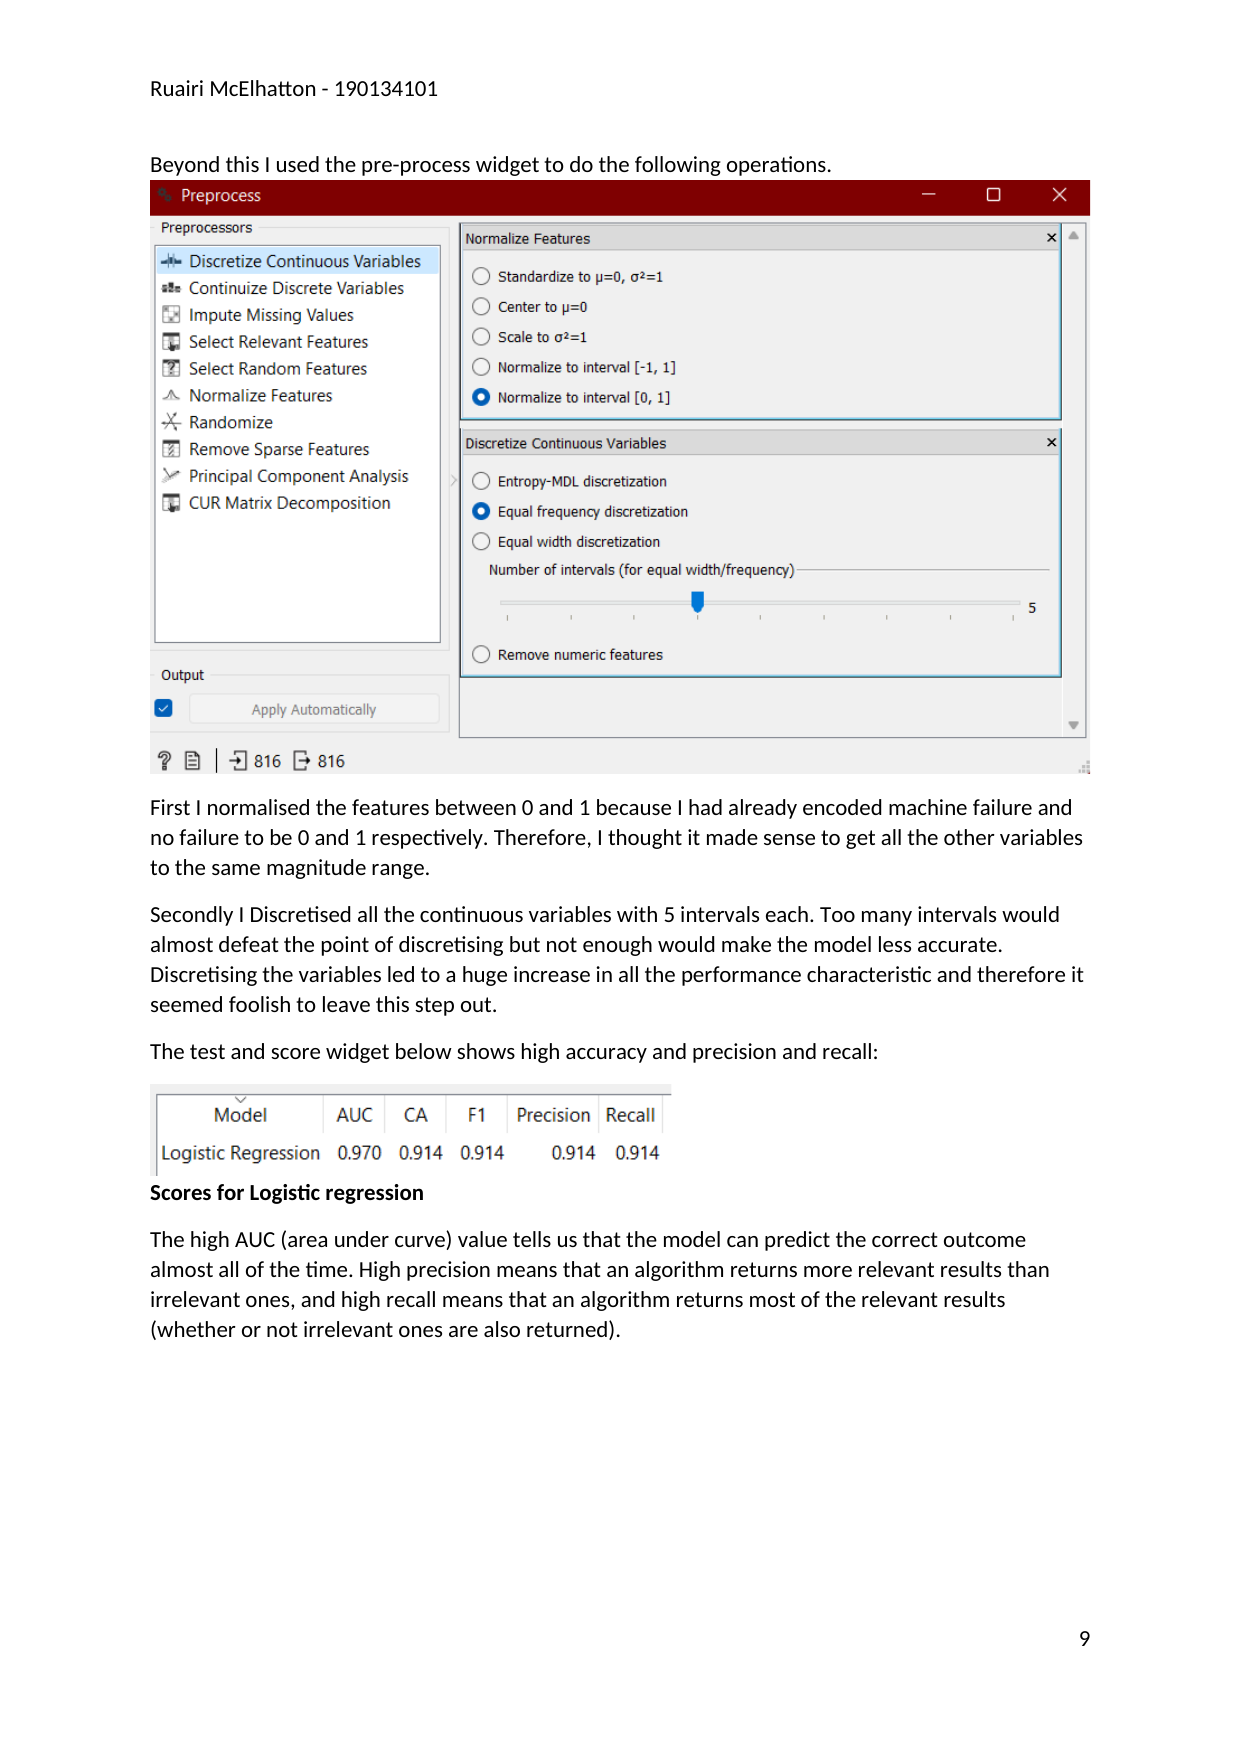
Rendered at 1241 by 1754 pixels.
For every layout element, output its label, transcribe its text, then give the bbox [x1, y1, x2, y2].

text The high AUC (area under curve) value tells us that the model can predict the correct outcome almost all of the time. High precision means that an algorithm returns more relevant results than irrelevant ones, and high recall means that an algorithm returns most of the relevant results (whether or not irrelevant ones are also returned). [150, 1225, 1090, 1343]
picture [150, 180, 1091, 774]
text The test and score widget below shows high accuracy and precision and recall: [150, 1037, 1090, 1066]
text Beyond this I used the pre-process widget to do the following operations. [150, 150, 1090, 180]
text First I normalised the features between 0 and 1 because I had already encoded machine failure and no failure to be 0 and 1 respectively. Therefore, I thought it made sense to get all the other variables to the same magnitude range. [150, 793, 1090, 881]
picture [150, 1084, 672, 1176]
text Secondly I Discretised all the continuous variables with 5 intervals each. Too many intervals would almost defeat the point of discretising but not enough would make the model less accurate. Discretising the variables led to a huge increase in all the performance characteristic and therefore it seemed foolish to leave this step out. [150, 900, 1090, 1019]
